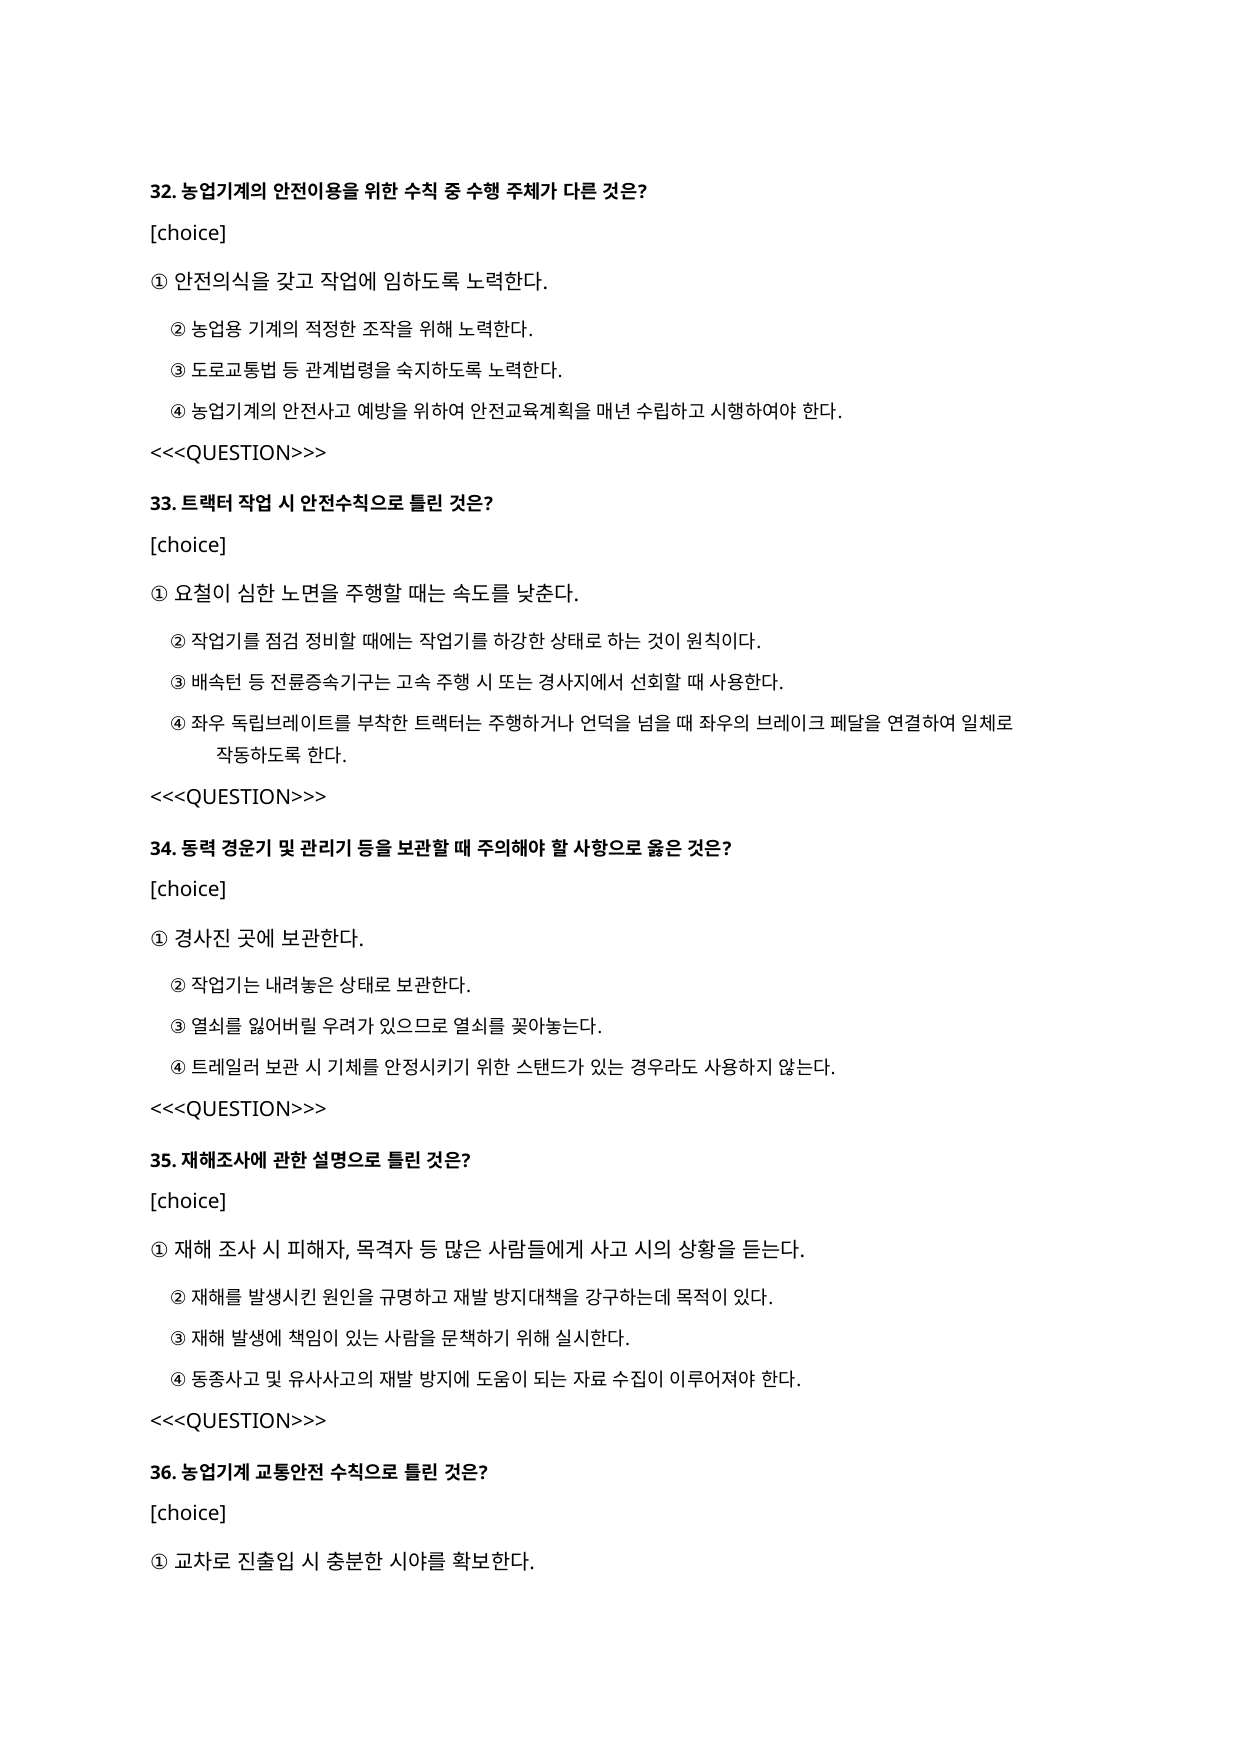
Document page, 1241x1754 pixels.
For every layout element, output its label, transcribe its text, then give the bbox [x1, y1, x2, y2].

text 34. 동력 경운기 및 관리기 등을 보관할 때 주의해야 할 사항으로 옳은 것은? [150, 833, 1090, 861]
text ③ 열쇠를 잃어버릴 우려가 있으므로 열쇠를 꽂아놓는다. [150, 1012, 1090, 1039]
text [choice] [150, 218, 1090, 247]
text <<<QUESTION>>> [150, 1094, 1090, 1122]
text ④ 농업기계의 안전사고 예방을 위하여 안전교육계획을 매년 수립하고 시행하여야 한다. [150, 397, 1090, 424]
text ③ 재해 발생에 책임이 있는 사람을 문책하기 위해 실시한다. [150, 1324, 1090, 1351]
text <<<QUESTION>>> [150, 1406, 1090, 1434]
text <<<QUESTION>>> [150, 438, 1090, 466]
text ② 농업용 기계의 적정한 조작을 위해 노력한다. [150, 315, 1090, 342]
text [choice] [150, 874, 1090, 903]
text ① 안전의식을 갖고 작업에 임하도록 노력한다. [150, 265, 1090, 296]
text [choice] [150, 1498, 1090, 1527]
text ② 재해를 발생시킨 원인을 규명하고 재발 방지대책을 강구하는데 목적이 있다. [150, 1283, 1090, 1310]
text ① 교차로 진출입 시 충분한 시야를 확보한다. [150, 1546, 1090, 1576]
text <<<QUESTION>>> [150, 782, 1090, 811]
text ① 경사진 곳에 보관한다. [150, 922, 1090, 952]
text ④ 좌우 독립브레이트를 부착한 트랙터는 주행하거나 언덕을 넘을 때 좌우의 브레이크 페달을 연결하여 일체로 작동하도록 한다. [150, 708, 1090, 768]
text ① 재해 조사 시 피해자, 목격자 등 많은 사람들에게 사고 시의 상황을 듣는다. [150, 1234, 1090, 1264]
text ① 요철이 심한 노면을 주행할 때는 속도를 낮춘다. [150, 577, 1090, 608]
text ③ 배속턴 등 전륜증속기구는 고속 주행 시 또는 경사지에서 선회할 때 사용한다. [150, 668, 1090, 695]
text [choice] [150, 1186, 1090, 1215]
text ③ 도로교통법 등 관계법령을 숙지하도록 노력한다. [150, 356, 1090, 383]
text 35. 재해조사에 관한 설명으로 틀린 것은? [150, 1145, 1090, 1173]
text [choice] [150, 530, 1090, 558]
text ② 작업기는 내려놓은 상태로 보관한다. [150, 971, 1090, 998]
text ④ 트레일러 보관 시 기체를 안정시키기 위한 스탠드가 있는 경우라도 사용하지 않는다. [150, 1053, 1090, 1080]
text 36. 농업기계 교통안전 수칙으로 틀린 것은? [150, 1457, 1090, 1484]
text 32. 농업기계의 안전이용을 위한 수칙 중 수행 주체가 다른 것은? [150, 177, 1090, 204]
text ② 작업기를 점검 정비할 때에는 작업기를 하강한 상태로 하는 것이 원칙이다. [150, 627, 1090, 654]
text ④ 동종사고 및 유사사고의 재발 방지에 도움이 되는 자료 수집이 이루어져야 한다. [150, 1365, 1090, 1392]
text 33. 트랙터 작업 시 안전수칙으로 틀린 것은? [150, 489, 1090, 516]
